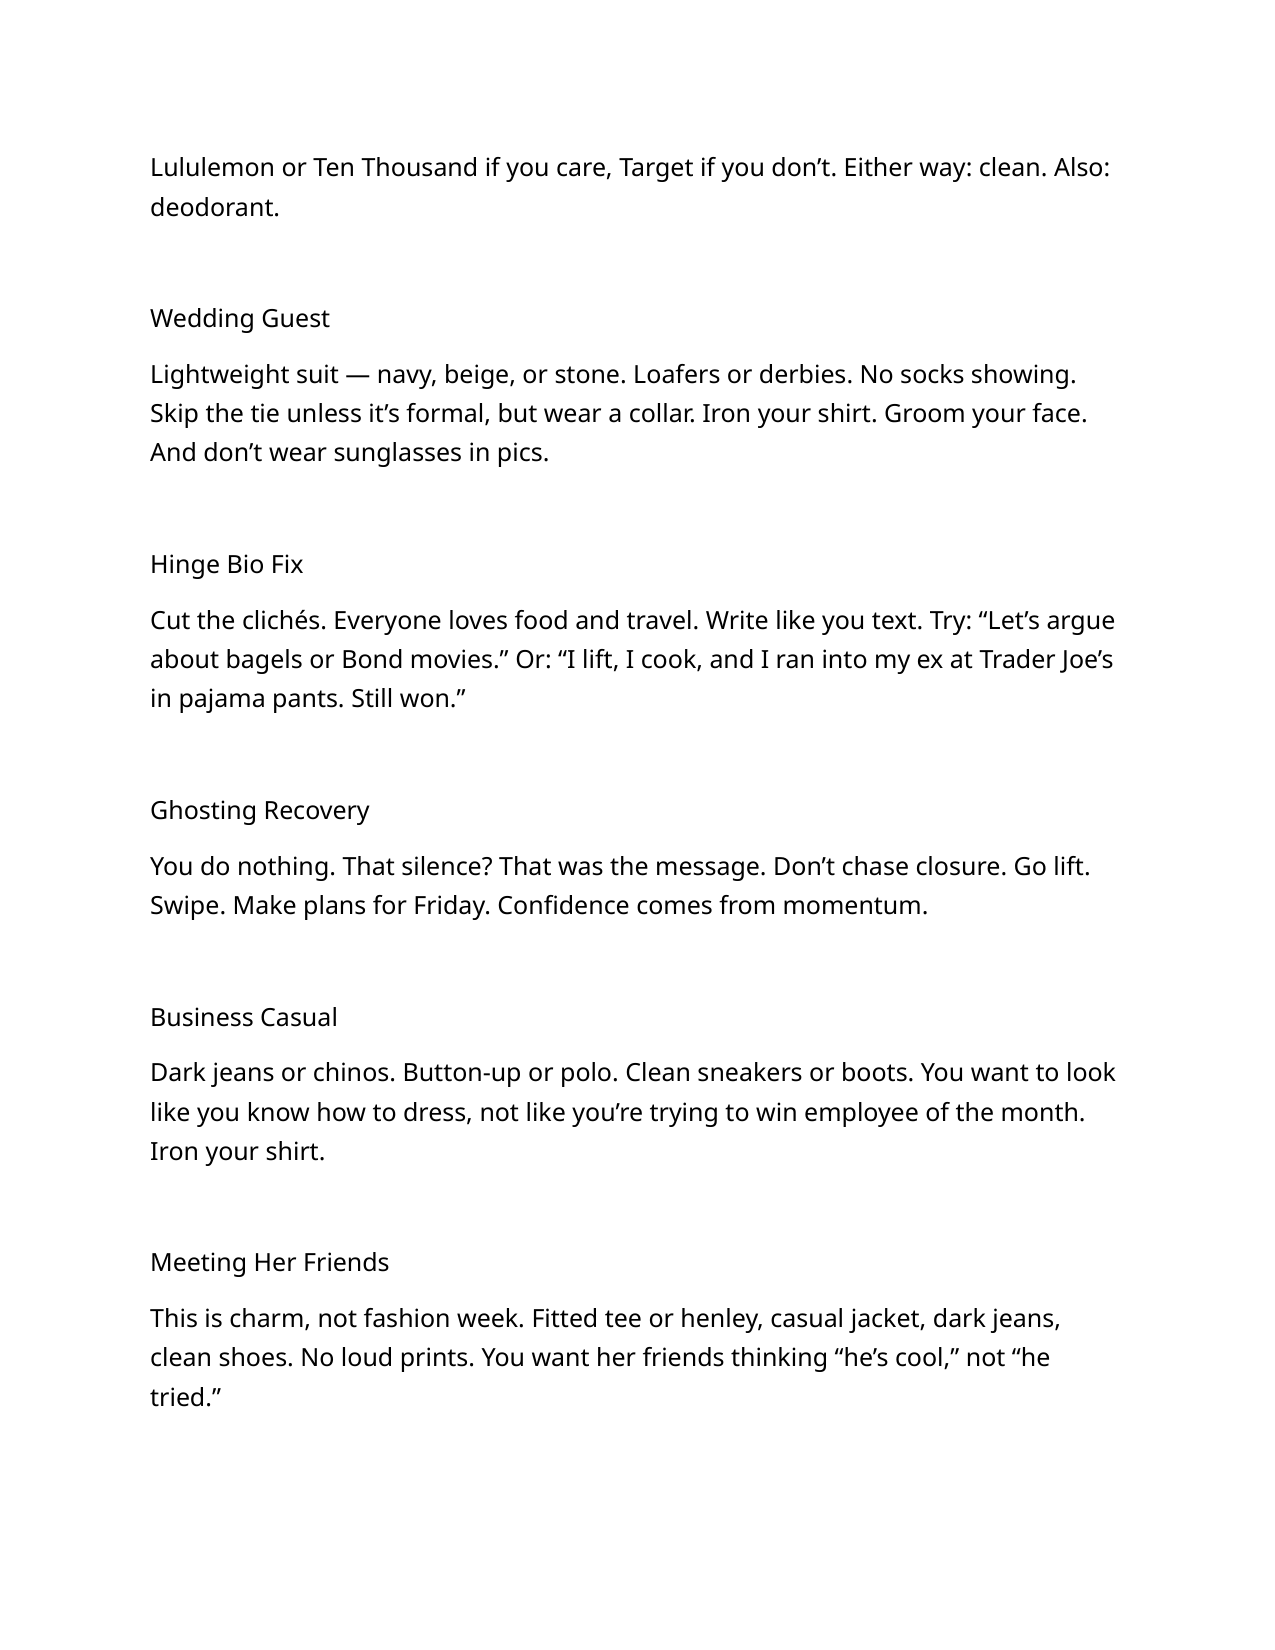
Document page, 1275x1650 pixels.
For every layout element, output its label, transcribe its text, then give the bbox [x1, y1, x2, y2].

text Cut the clichés. Everyone loves food and travel. Write like you text. Try: “Let’s argue about bagels or Bond movies.” Or: “I lift, I cook, and I ran into my ex at Trader Joe’s in pajama pants. Still won.” [150, 602, 1125, 715]
text Lightweight suit — navy, beige, or stone. Loafers or derbies. No socks showing. Skip the tie unless it’s formal, but wear a collar. Iron your shirt. Groom your face. And don’t wear sunglasses in pics. [150, 357, 1125, 469]
text This is charm, not fashion week. Fitted tee or henley, casual jacket, dark jeans, clean shoes. No loud prints. You want her friends thinking “he’s cool,” not “he tried.” [150, 1301, 1125, 1413]
text Meeting Her Friends [150, 1245, 1125, 1279]
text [150, 150, 1125, 223]
text Hinge Bio Fix [150, 547, 1125, 581]
text Dark jeans or chinos. Button-up or polo. Clean sneakers or boots. You want to look like you know how to dress, not like you’re trying to win employee of the month. Iron your shirt. [150, 1055, 1125, 1167]
text Ghosting Recovery [150, 792, 1125, 827]
text You do nothing. That silence? That was the message. Don’t chase closure. Go lift. Swipe. Make plans for Friday. Confidence comes from momentum. [150, 848, 1125, 922]
text Business Casual [150, 999, 1125, 1033]
text Wedding Guest [150, 301, 1125, 335]
